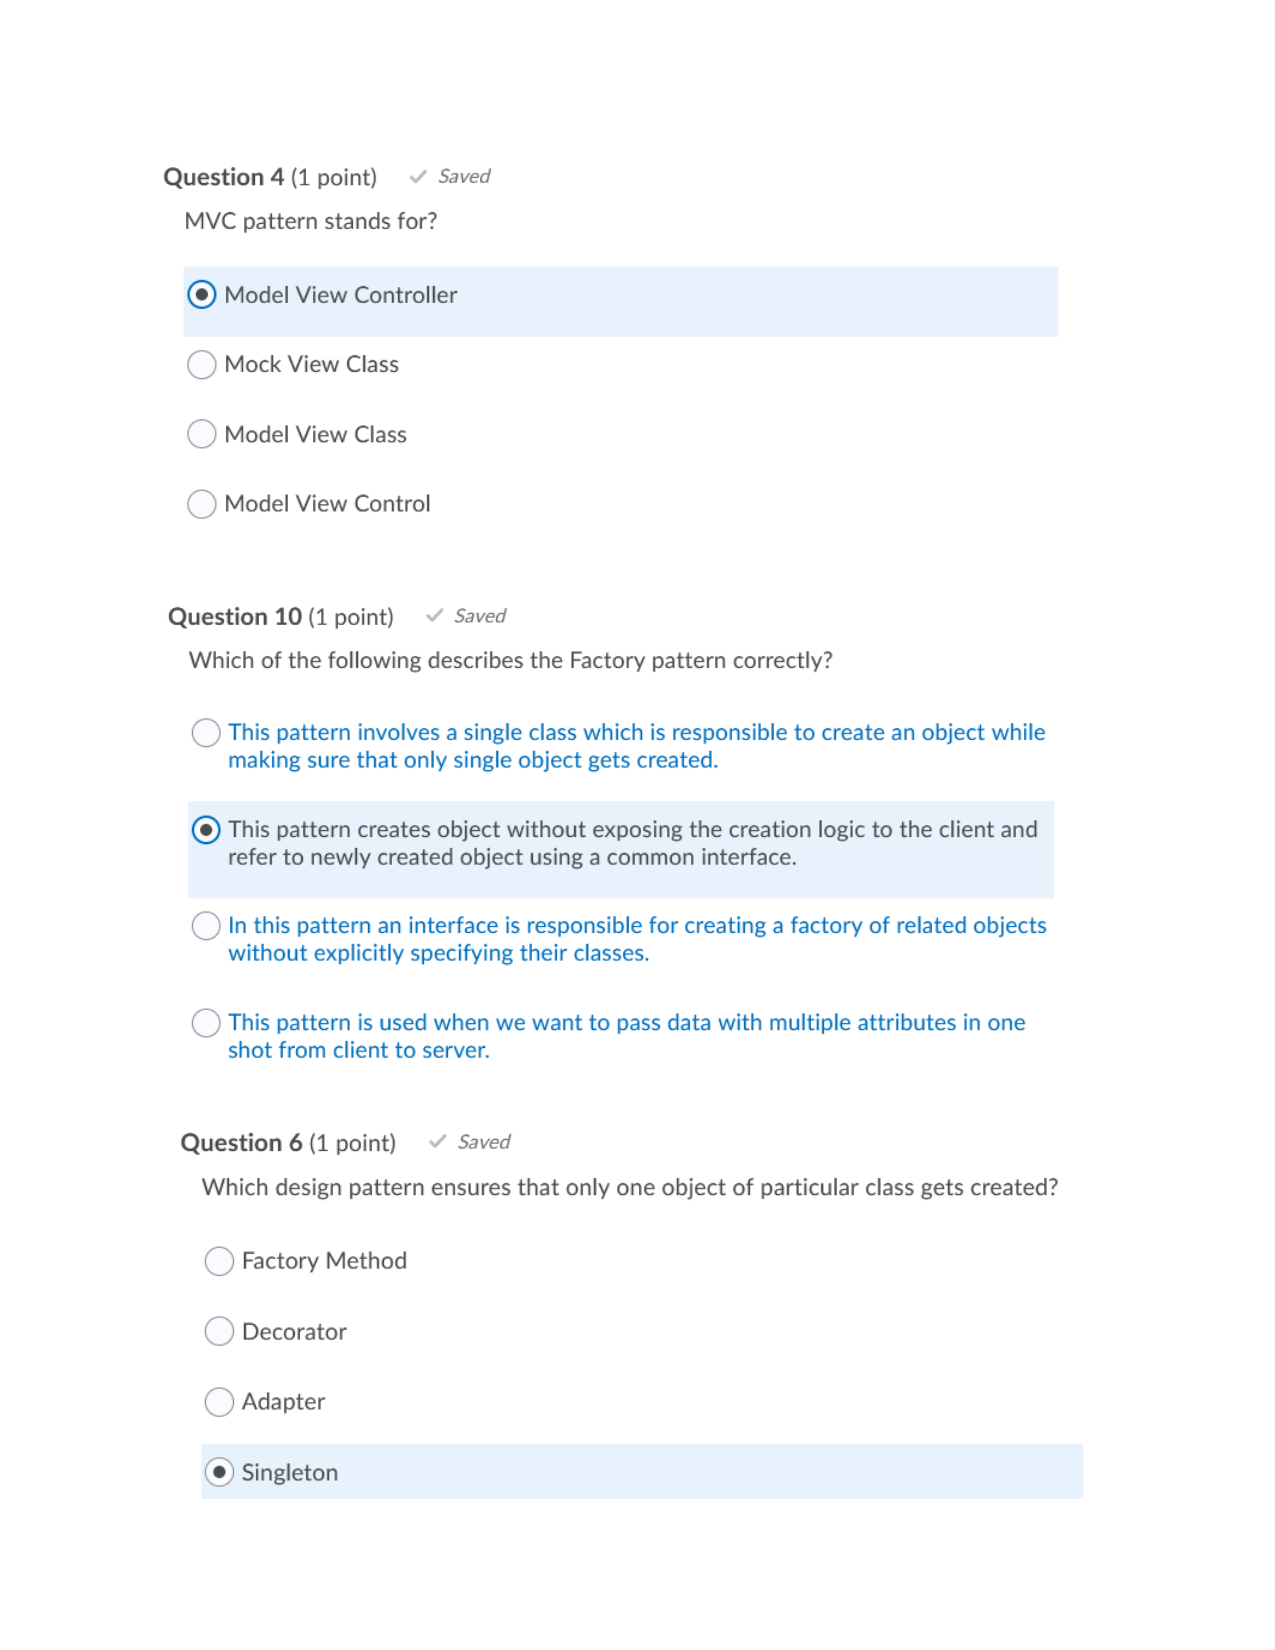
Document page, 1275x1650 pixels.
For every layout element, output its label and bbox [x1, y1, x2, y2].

picture [150, 589, 1125, 1095]
picture [150, 150, 1125, 571]
picture [150, 1113, 1125, 1499]
